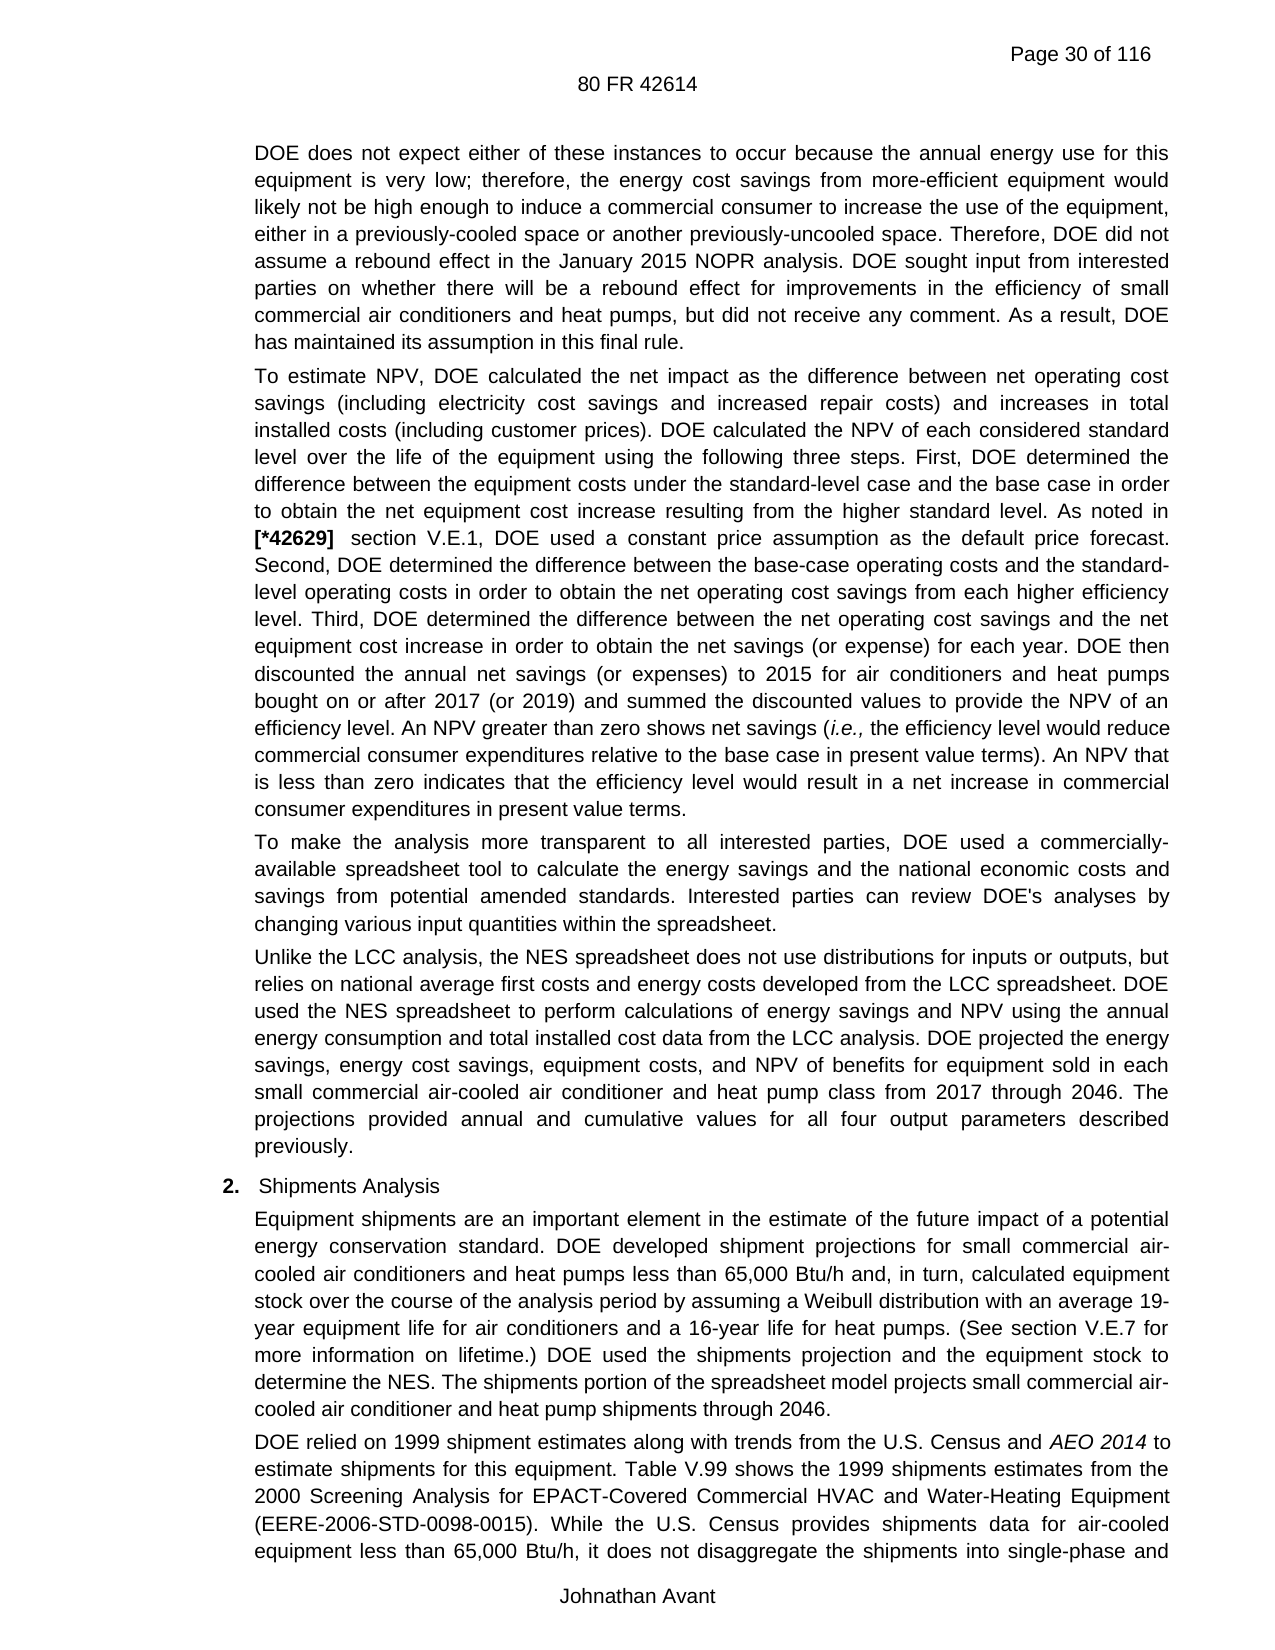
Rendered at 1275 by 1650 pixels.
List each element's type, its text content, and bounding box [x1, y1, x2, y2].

text Equipment shipments are an important element in the estimate of the future impact of a potential energy conservation standard. DOE developed shipment projections for small commercial air-cooled air conditioners and heat pumps less than 65,000 Btu/h and, in turn, calculated equipment stock over the course of the analysis period by assuming a Weibull distribution with an average 19-year equipment life for air conditioners and a 16-year life for heat pumps. (See section V.E.7 for more information on lifetime.) DOE used the shipments projection and the equipment stock to determine the NES. The shipments portion of the spreadsheet model projects small commercial air-cooled air conditioner and heat pump shipments through 2046. [254, 1204, 1171, 1421]
text DOE does not expect either of these instances to occur because the annual energy use for this equipment is very low; therefore, the energy cost savings from more-efficient equipment would likely not be high enough to induce a commercial consumer to increase the use of the equipment, either in a previously-cooled space or another previously-uncooled space. Therefore, DOE did not assume a rebound effect in the January 2015 NOPR analysis. DOE sought input from interested parties on whether there will be a rebound effect for improvements in the efficiency of small commercial air conditioners and heat pumps, but did not receive any comment. As a result, DOE has maintained its assumption in this final rule. [254, 137, 1171, 354]
text To make the analysis more transparent to all interested parties, DOE used a commercially-available spreadsheet tool to calculate the energy savings and the national economic costs and savings from potential amended standards. Interested parties can review DOE's analyses by changing various input quantities within the spreadsheet. [254, 827, 1171, 935]
text Unlike the LCC analysis, the NES spreadsheet does not use distributions for inputs or outputs, but relies on national average first costs and energy costs developed from the LCC spreadsheet. DOE used the NES spreadsheet to perform calculations of energy savings and NPV using the annual energy consumption and total installed cost data from the LCC analysis. DOE projected the energy savings, energy cost savings, equipment costs, and NPV of benefits for equipment sold in each small commercial air-cooled air conditioner and heat pump class from 2017 through 2046. The projections provided annual and cumulative values for all four output parameters described previously. [254, 942, 1171, 1158]
text To estimate NPV, DOE calculated the net impact as the difference between net operating cost savings (including electricity cost savings and increased repair costs) and increases in total installed costs (including customer prices). DOE calculated the NPV of each considered standard level over the life of the equipment using the following three steps. First, DOE determined the difference between the equipment costs under the standard-level case and the base case in order to obtain the net equipment cost increase resulting from the higher standard level. As noted in [*42629] section V.E.1, DOE used a constant price assumption as the default price forecast. Second, DOE determined the difference between the base-case operating costs and the standard-level operating costs in order to obtain the net operating cost savings from each higher efficiency level. Third, DOE determined the difference between the net operating cost savings and the net equipment cost increase in order to obtain the net savings (or expense) for each year. DOE then discounted the annual net savings (or expenses) to 2015 for air conditioners and heat pumps bought on or after 2017 (or 2019) and summed the discounted values to provide the NPV of an efficiency level. An NPV greater than zero shows net savings (i.e., the efficiency level would reduce commercial consumer expenditures relative to the base case in present value terms). An NPV that is less than zero indicates that the efficiency level would result in a net increase in commercial consumer expenditures in present value terms. [254, 360, 1171, 821]
list Shipments Analysis [217, 1171, 1171, 1198]
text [254, 1427, 1171, 1562]
